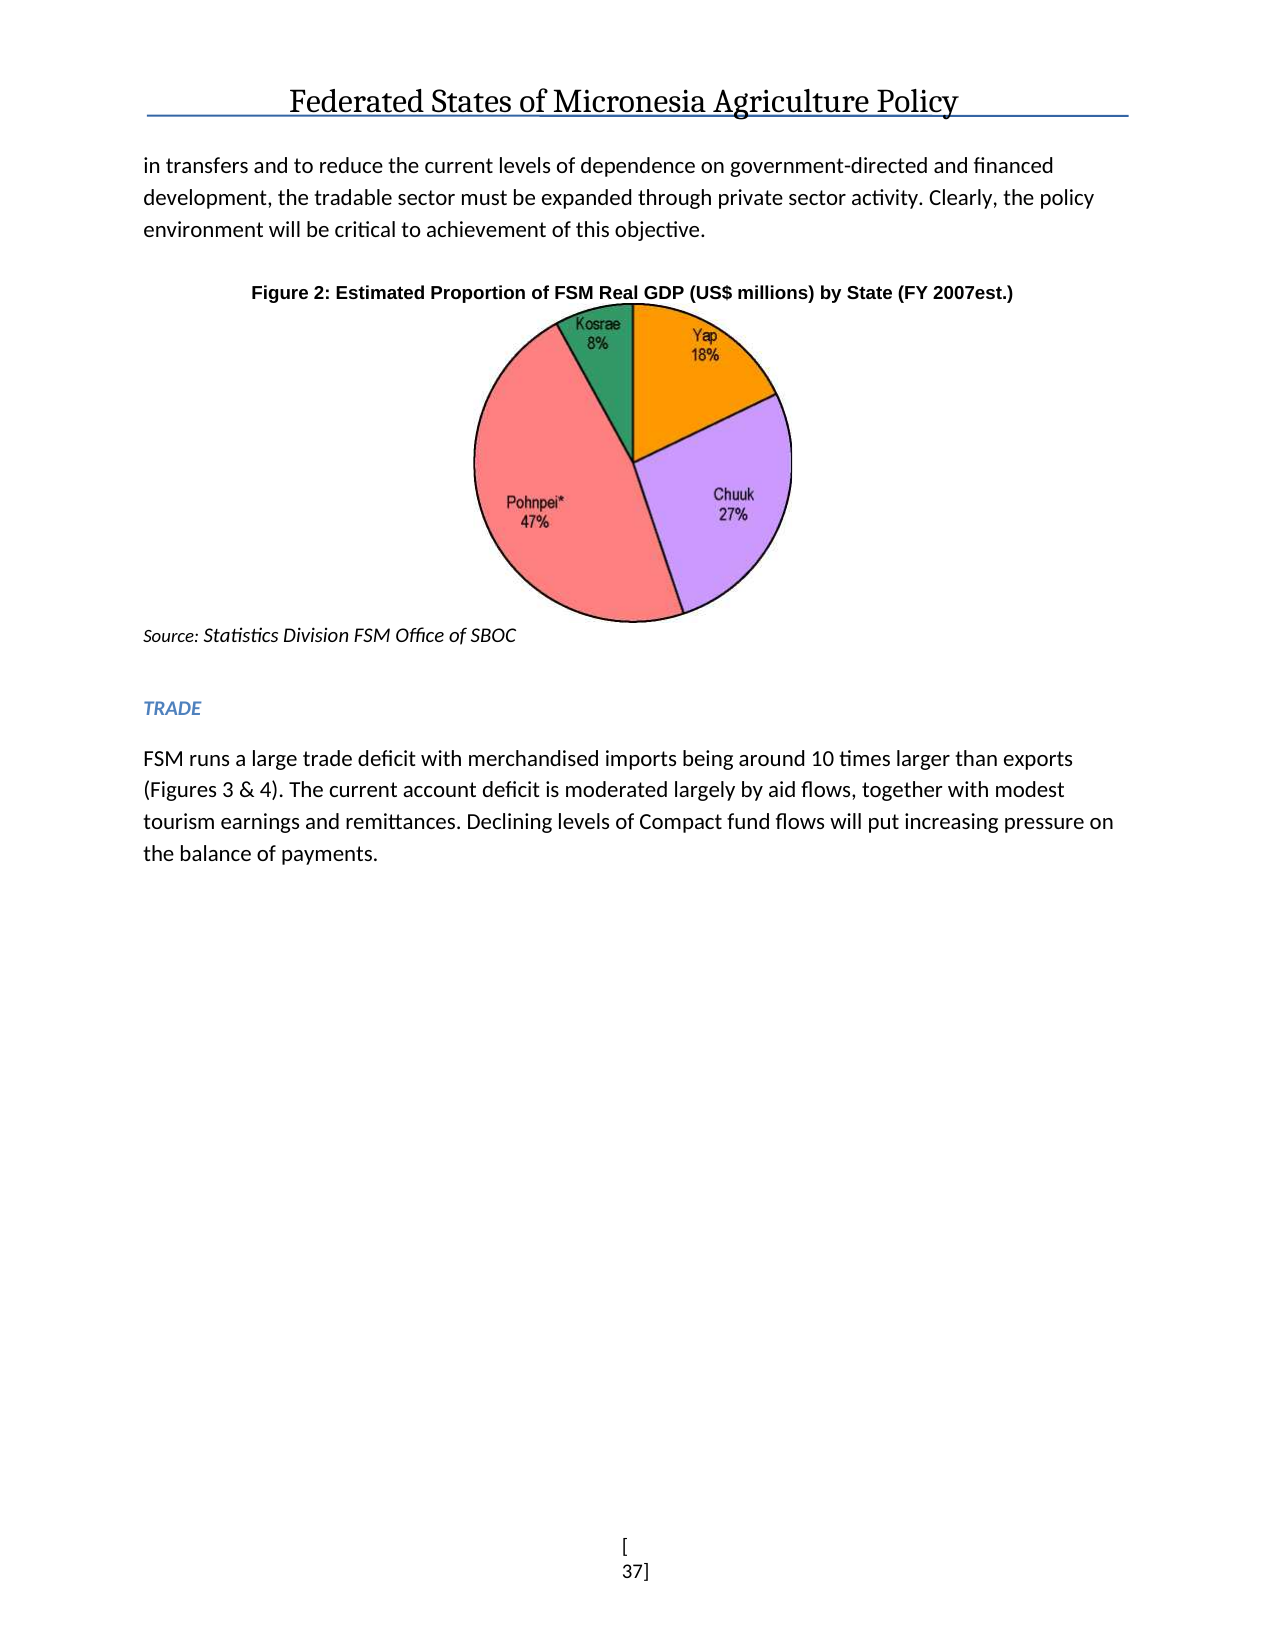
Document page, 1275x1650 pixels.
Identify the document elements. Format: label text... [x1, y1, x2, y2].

text Figure 2: Estimated Proportion of FSM Real GDP (US$ millions) by State (FY 2007est.) [143, 282, 1122, 303]
text Source: Statistics Division FSM Office of SBOC [143, 622, 1122, 648]
picture [473, 303, 793, 623]
text TRADE [143, 696, 1122, 721]
text in transfers and to reduce the current levels of dependence on government-directed and financed development, the tradable sector must be expanded through private sector activity. Clearly, the policy environment will be critical to achievement of this objective. [143, 152, 1122, 243]
text FSM runs a large trade deficit with merchandised imports being around 10 times larger than exports (Figures 3 & 4). The current account deficit is moderated largely by aid flows, together with modest tourism earnings and remittances. Declining levels of Compact fund flows will put increasing pressure on the balance of payments. [143, 744, 1122, 867]
